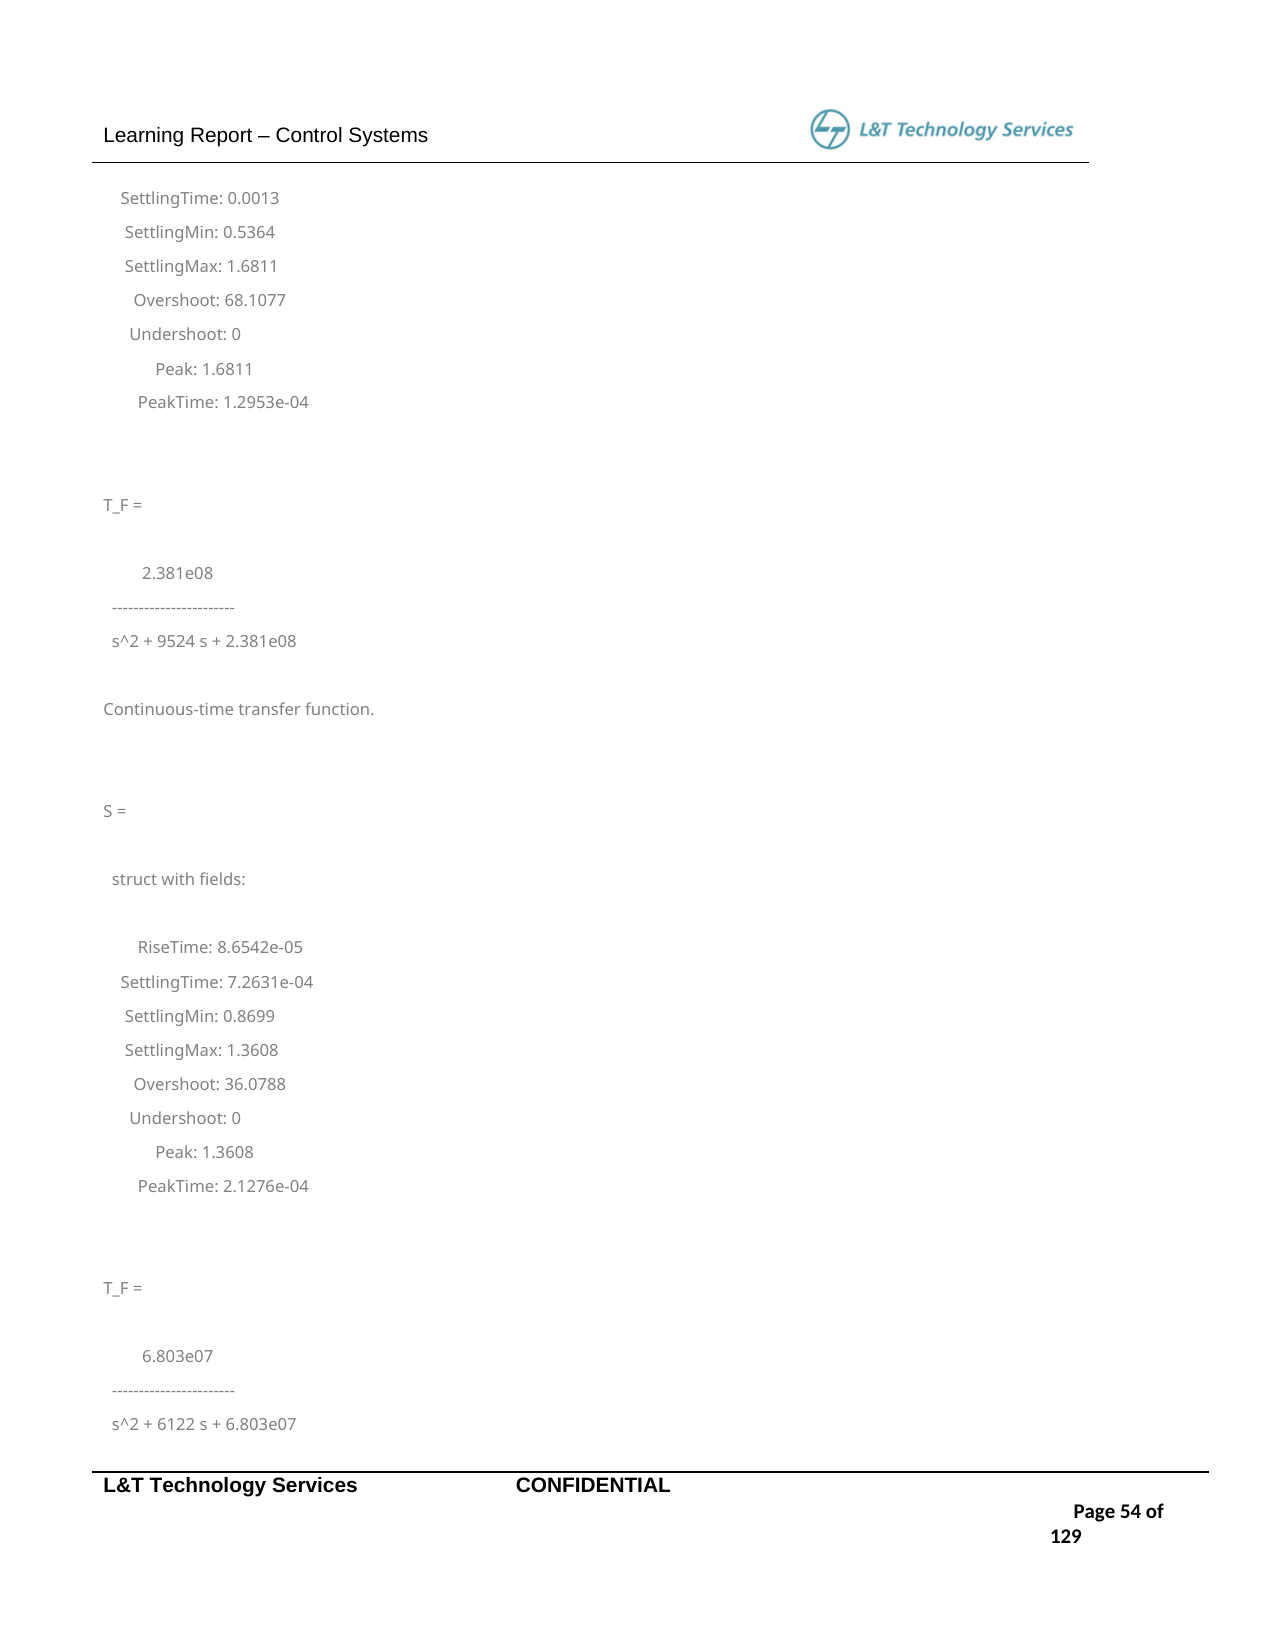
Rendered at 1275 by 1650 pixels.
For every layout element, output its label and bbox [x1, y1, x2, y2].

text [103, 187, 1162, 1436]
